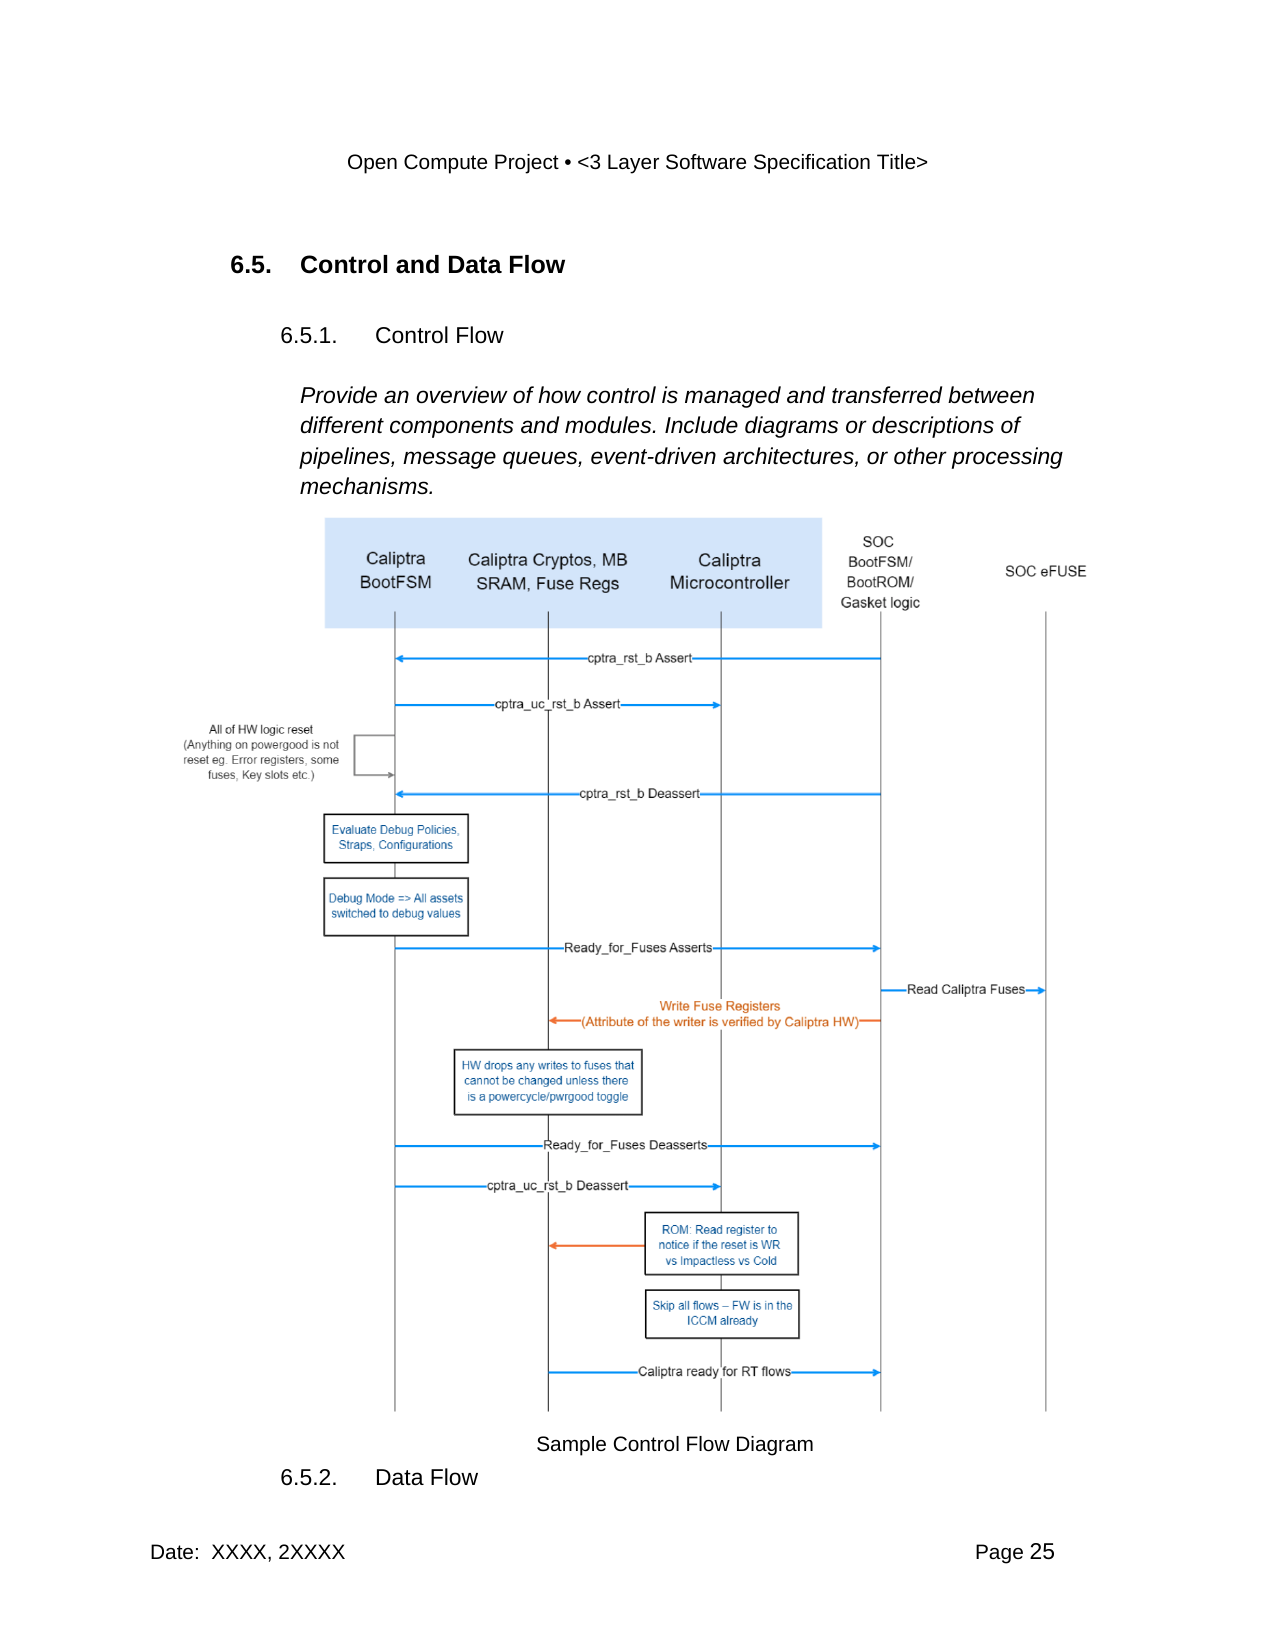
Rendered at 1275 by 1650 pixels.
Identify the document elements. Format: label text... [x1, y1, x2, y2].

subtitle Control and Data Flow [272, 250, 1125, 279]
list Control Flow [337, 322, 1125, 348]
text Sample Control Flow Diagram [225, 1432, 1125, 1456]
list Data Flow [337, 1464, 1125, 1491]
text Provide an overview of how control is managed and transferred between different components and modules. Include diagrams or descriptions of pipelines, message queues, event-driven architectures, or other processing mechanisms. [300, 382, 1125, 499]
picture [150, 503, 1125, 1428]
